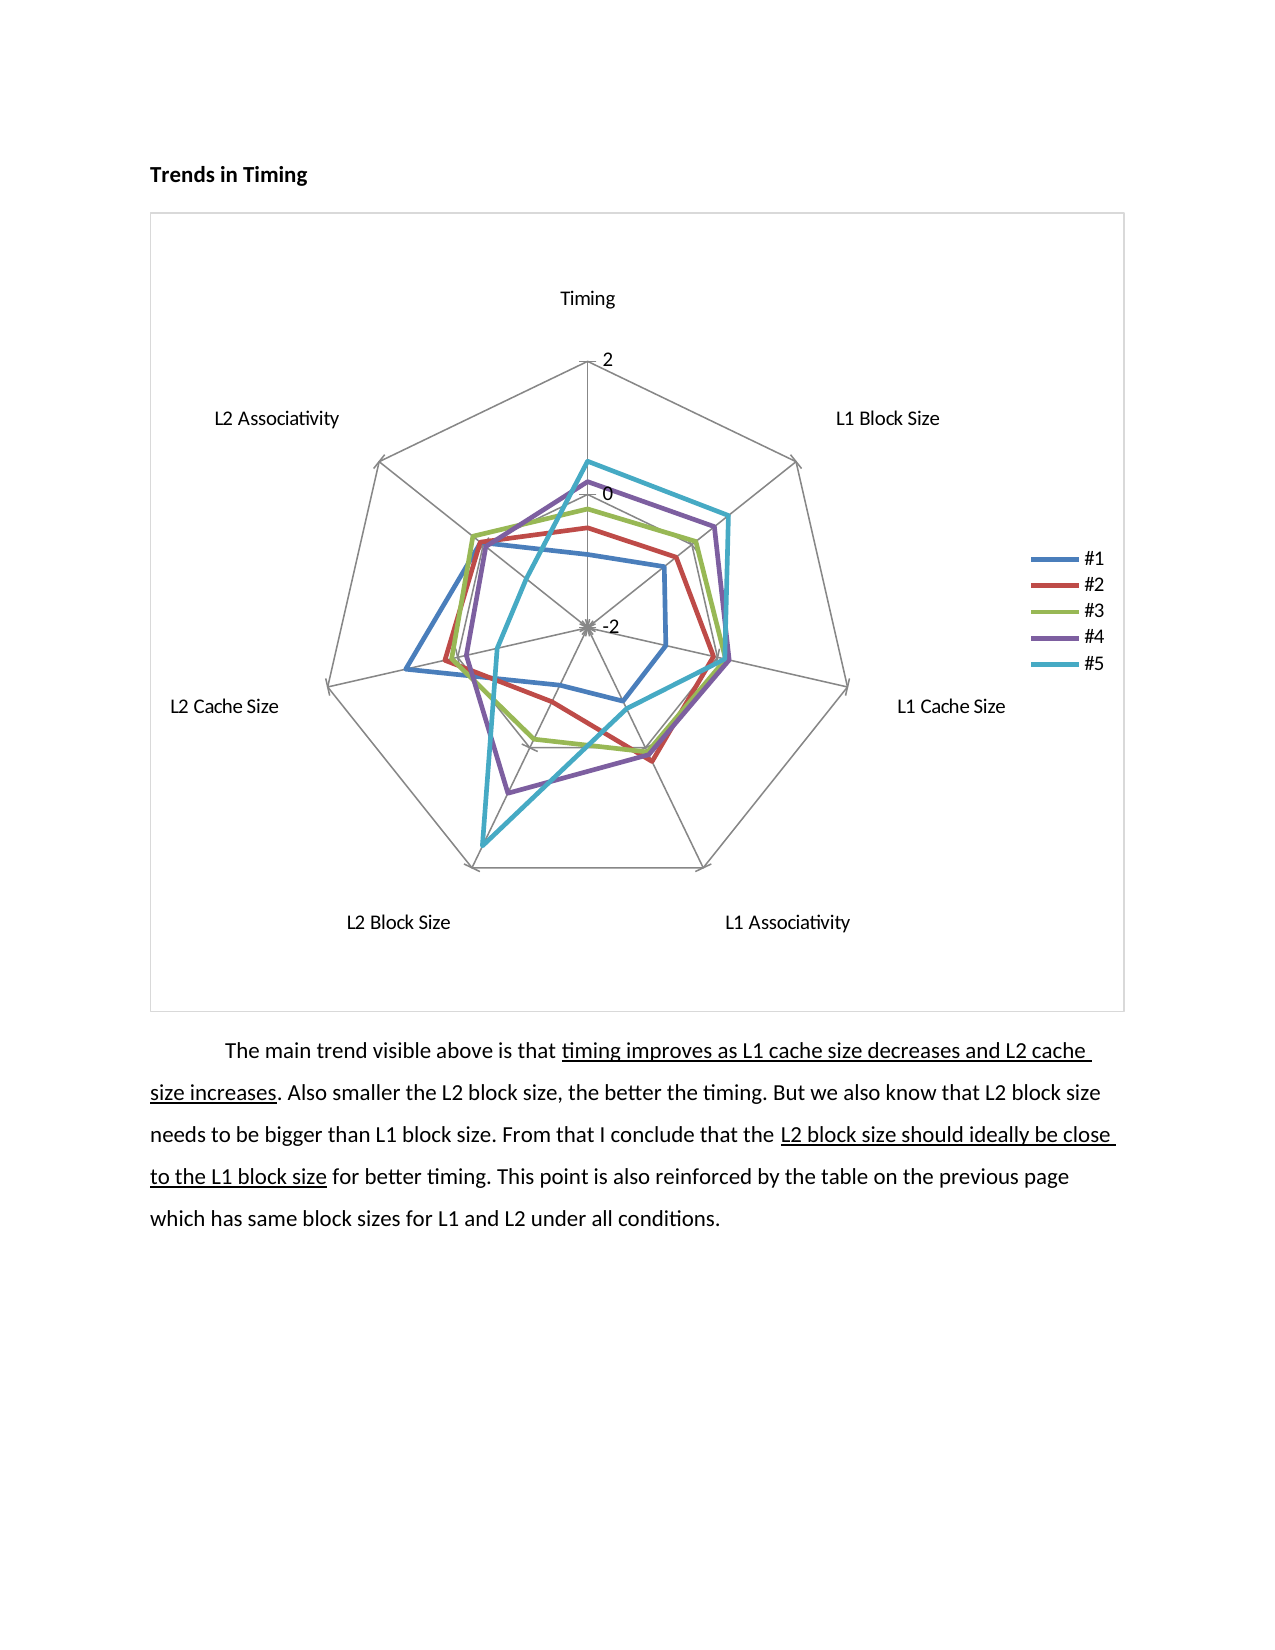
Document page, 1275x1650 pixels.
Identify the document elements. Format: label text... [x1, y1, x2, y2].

text The main trend visible above is that timing improves as L1 cache size decreases and L2 cache size increases. Also smaller the L2 block size, the better the timing. But we also know that L2 block size needs to be bigger than L1 block size. From that I conclude that the L2 block size should ideally be close to the L1 block size for better timing. This point is also reinforced by the table on the previous page which has same block sizes for L1 and L2 under all conditions. [150, 1036, 1125, 1232]
text Trends in Timing [150, 160, 1125, 188]
